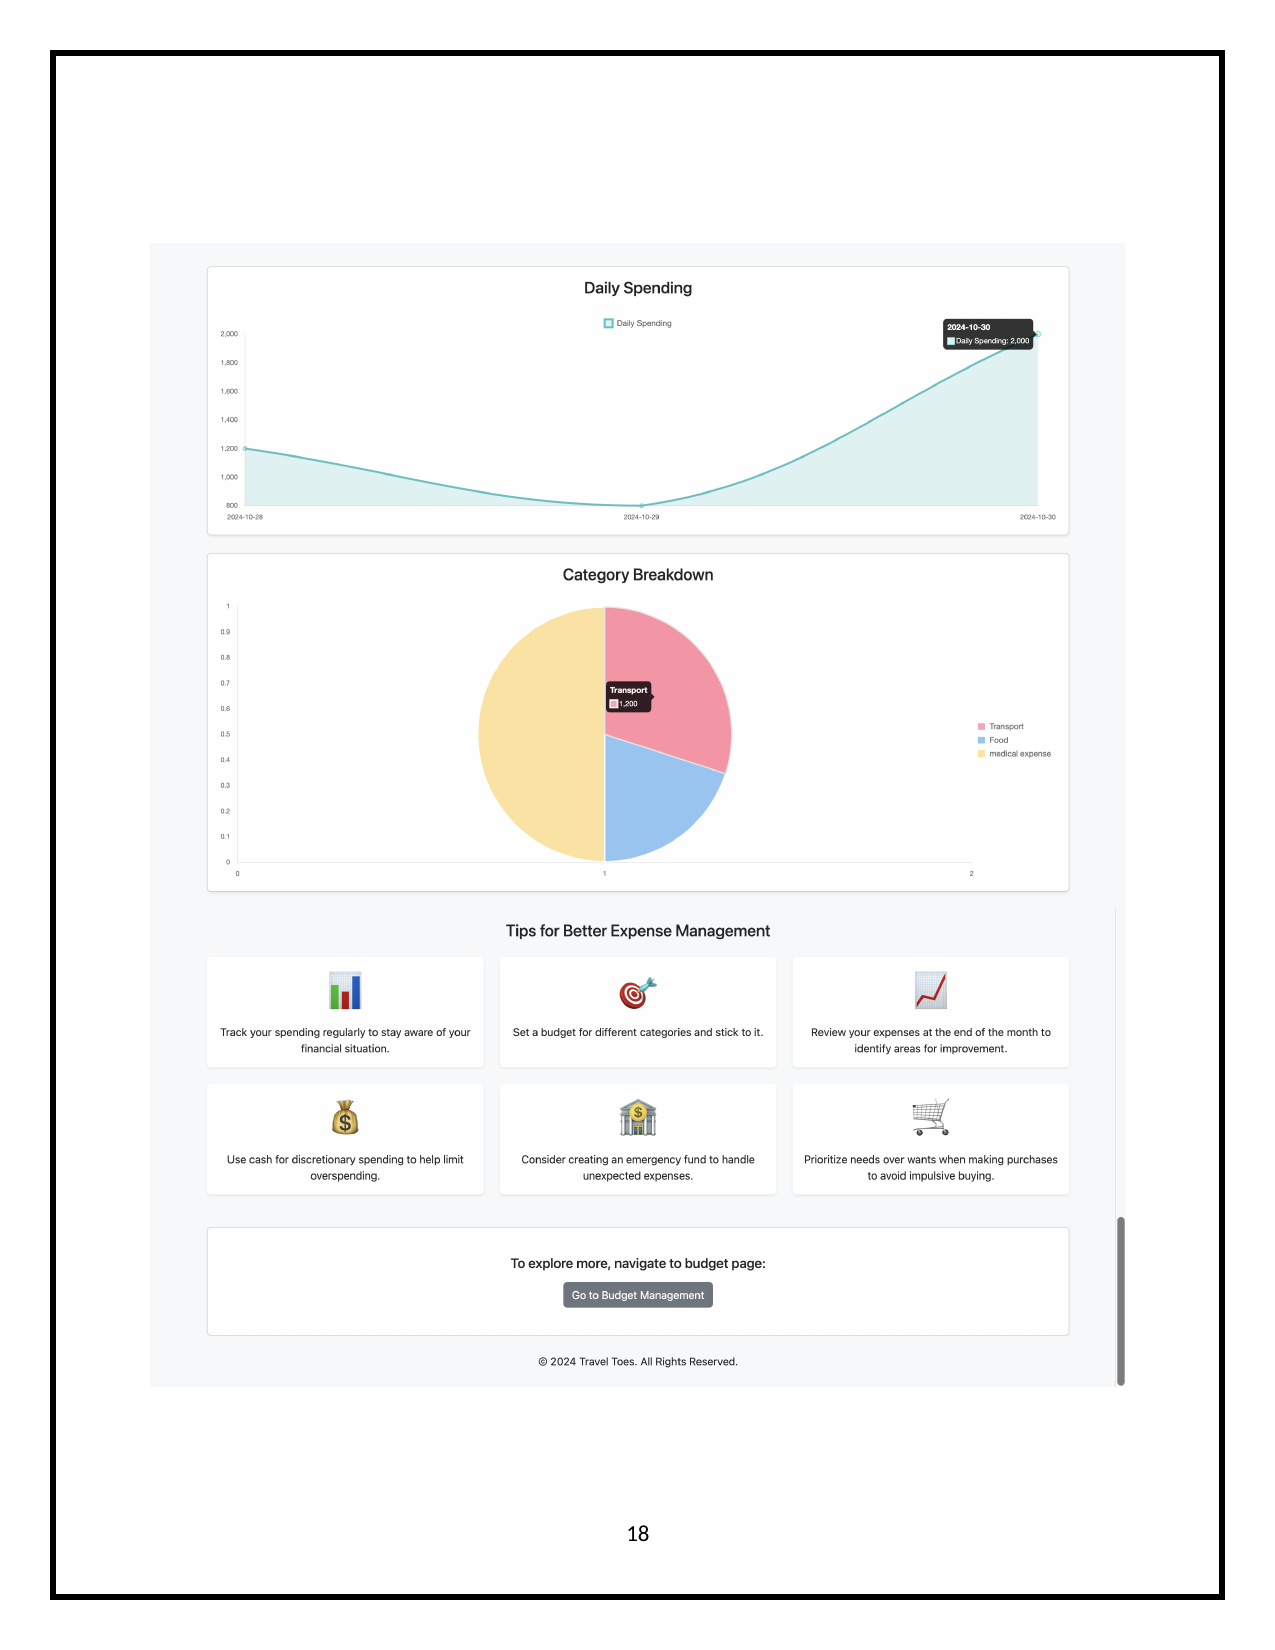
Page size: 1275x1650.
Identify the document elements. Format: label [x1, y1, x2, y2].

picture [150, 243, 1125, 1387]
